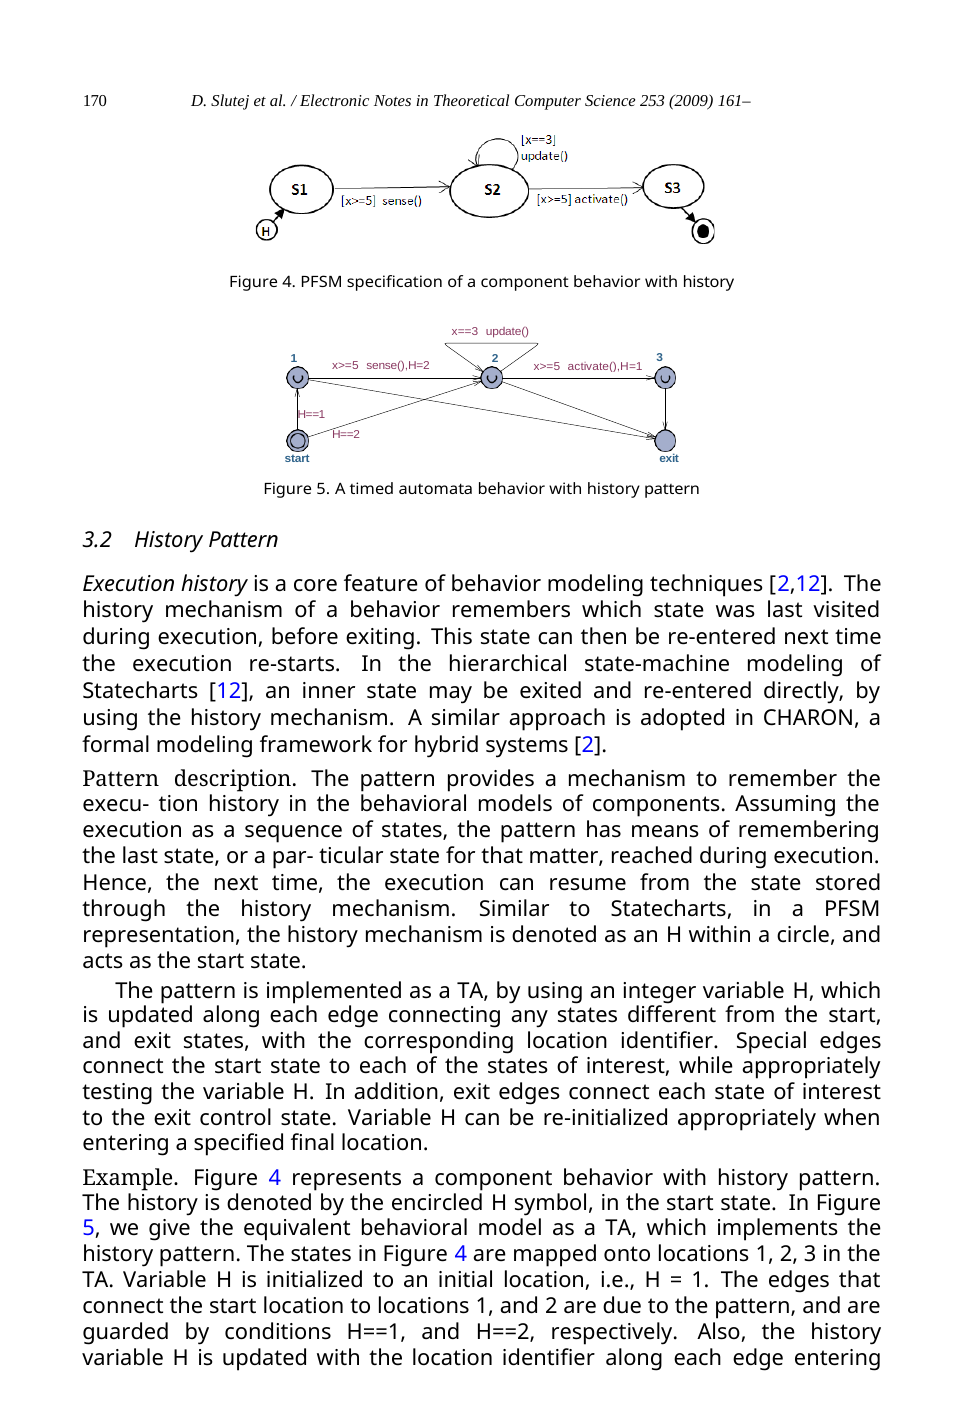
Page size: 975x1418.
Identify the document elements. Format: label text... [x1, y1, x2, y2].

text Execution history is a core feature of behavior modeling techniques [2,12]. The history mechanism of a behavior remembers which state was last visited during execution, before exiting. This state can then be re-entered next time the execution re-starts. In the hierarchical state-machine modeling of Statecharts [12], an inner state may be exited and re-entered directly, by using the history mechanism. A similar approach is adopted in CHARON, a formal modeling framework for hybrid systems [2]. [82, 570, 882, 758]
text start exit [71, 338, 892, 465]
list History Pattern [82, 524, 904, 554]
text The pattern is implemented as a TA, by using an integer variable H, which is updated along each edge connecting any states different from the start, and exit states, with the corresponding location identifier. Special edges connect the start state to each of the states of interest, while appropriately testing the variable H. In addition, exit edges connect each state of interest to the exit control state. Variable H can be re-initialized appropriately when entering a specified final location. [82, 978, 881, 1157]
picture [255, 135, 715, 244]
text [82, 1164, 881, 1372]
text Figure 5. A timed automata behavior with history pattern [71, 478, 892, 499]
text Figure 4. PFSM specification of a component behavior with history [71, 270, 892, 292]
text x==3 update() [76, 325, 904, 338]
text Pattern description. The pattern provides a mechanism to remember the execu- tion history in the behavioral models of components. Assuming the execution as a sequence of states, the pattern has means of remembering the last state, or a par- ticular state for that matter, reached during execution. Hence, the next time, the execution can resume from the state stored through the history mechanism. Similar to Statecharts, in a PFSM representation, the history mechanism is denoted as an H within a circle, and acts as the start state. [82, 765, 881, 975]
